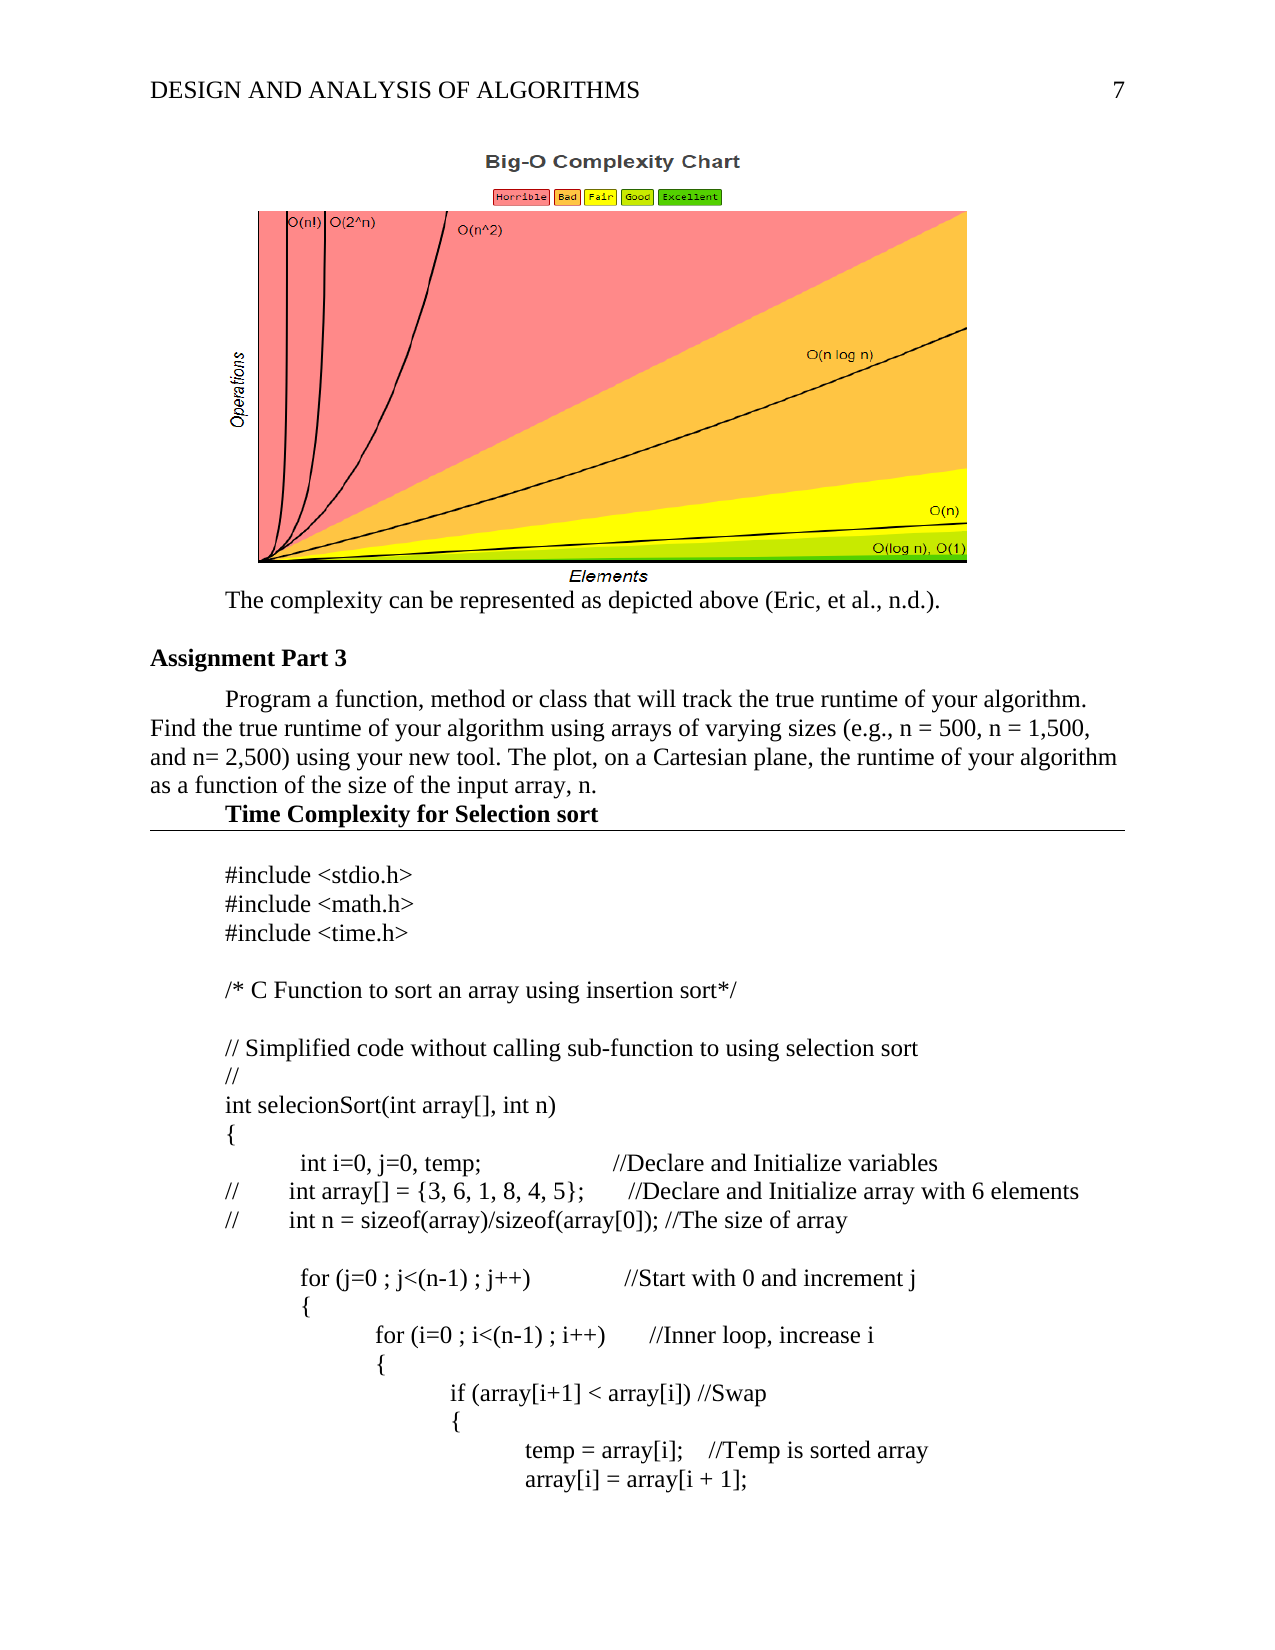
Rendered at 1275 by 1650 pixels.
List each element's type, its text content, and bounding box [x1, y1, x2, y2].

text // [225, 1061, 1125, 1090]
text array[i] = array[i + 1]; [225, 1464, 1125, 1493]
text // int n = sizeof(array)/sizeof(array[0]); //The size of array [225, 1205, 1125, 1234]
subtitle Time Complexity for Selection sort [150, 799, 1125, 830]
text #include <time.h> [225, 918, 1125, 946]
text { [225, 1291, 1125, 1320]
text int i=0, j=0, temp; //Declare and Initialize variables [225, 1148, 1125, 1176]
text Program a function, method or class that will track the true runtime of your algorithm. Find the true runtime of your algorithm using arrays of varying sizes (e.g., n = 500, n = 1,500, and n= 2,500) using your new tool. The plot, on a Cartesian plane, the runtime of your algorithm as a function of the size of the input array, n. [150, 684, 1125, 799]
text #include <math.h> [225, 889, 1125, 918]
text temp = array[i]; //Temp is sorted array [225, 1435, 1125, 1464]
text { [225, 1349, 1125, 1378]
text for (i=0 ; i<(n-1) ; i++) //Inner loop, increase i [225, 1320, 1125, 1349]
text // Simplified code without calling sub-function to using selection sort [225, 1033, 1125, 1061]
picture [225, 150, 973, 586]
text int selecionSort(int array[], int n) [225, 1090, 1125, 1119]
text /* C Function to sort an array using insertion sort*/ [225, 975, 1125, 1004]
text #include <stdio.h> [225, 860, 1125, 889]
text { [225, 1406, 1125, 1435]
text // int array[] = {3, 6, 1, 8, 4, 5}; //Declare and Initialize array with 6 elements [225, 1176, 1125, 1205]
subtitle Assignment Part 3 [150, 643, 1125, 672]
text for (j=0 ; j<(n-1) ; j++) //Start with 0 and increment j [225, 1263, 1125, 1291]
text The complexity can be represented as depicted above (Eric, et al., n.d.). [150, 585, 1125, 614]
text { [225, 1119, 1125, 1148]
text if (array[i+1] < array[i]) //Swap [225, 1378, 1125, 1406]
